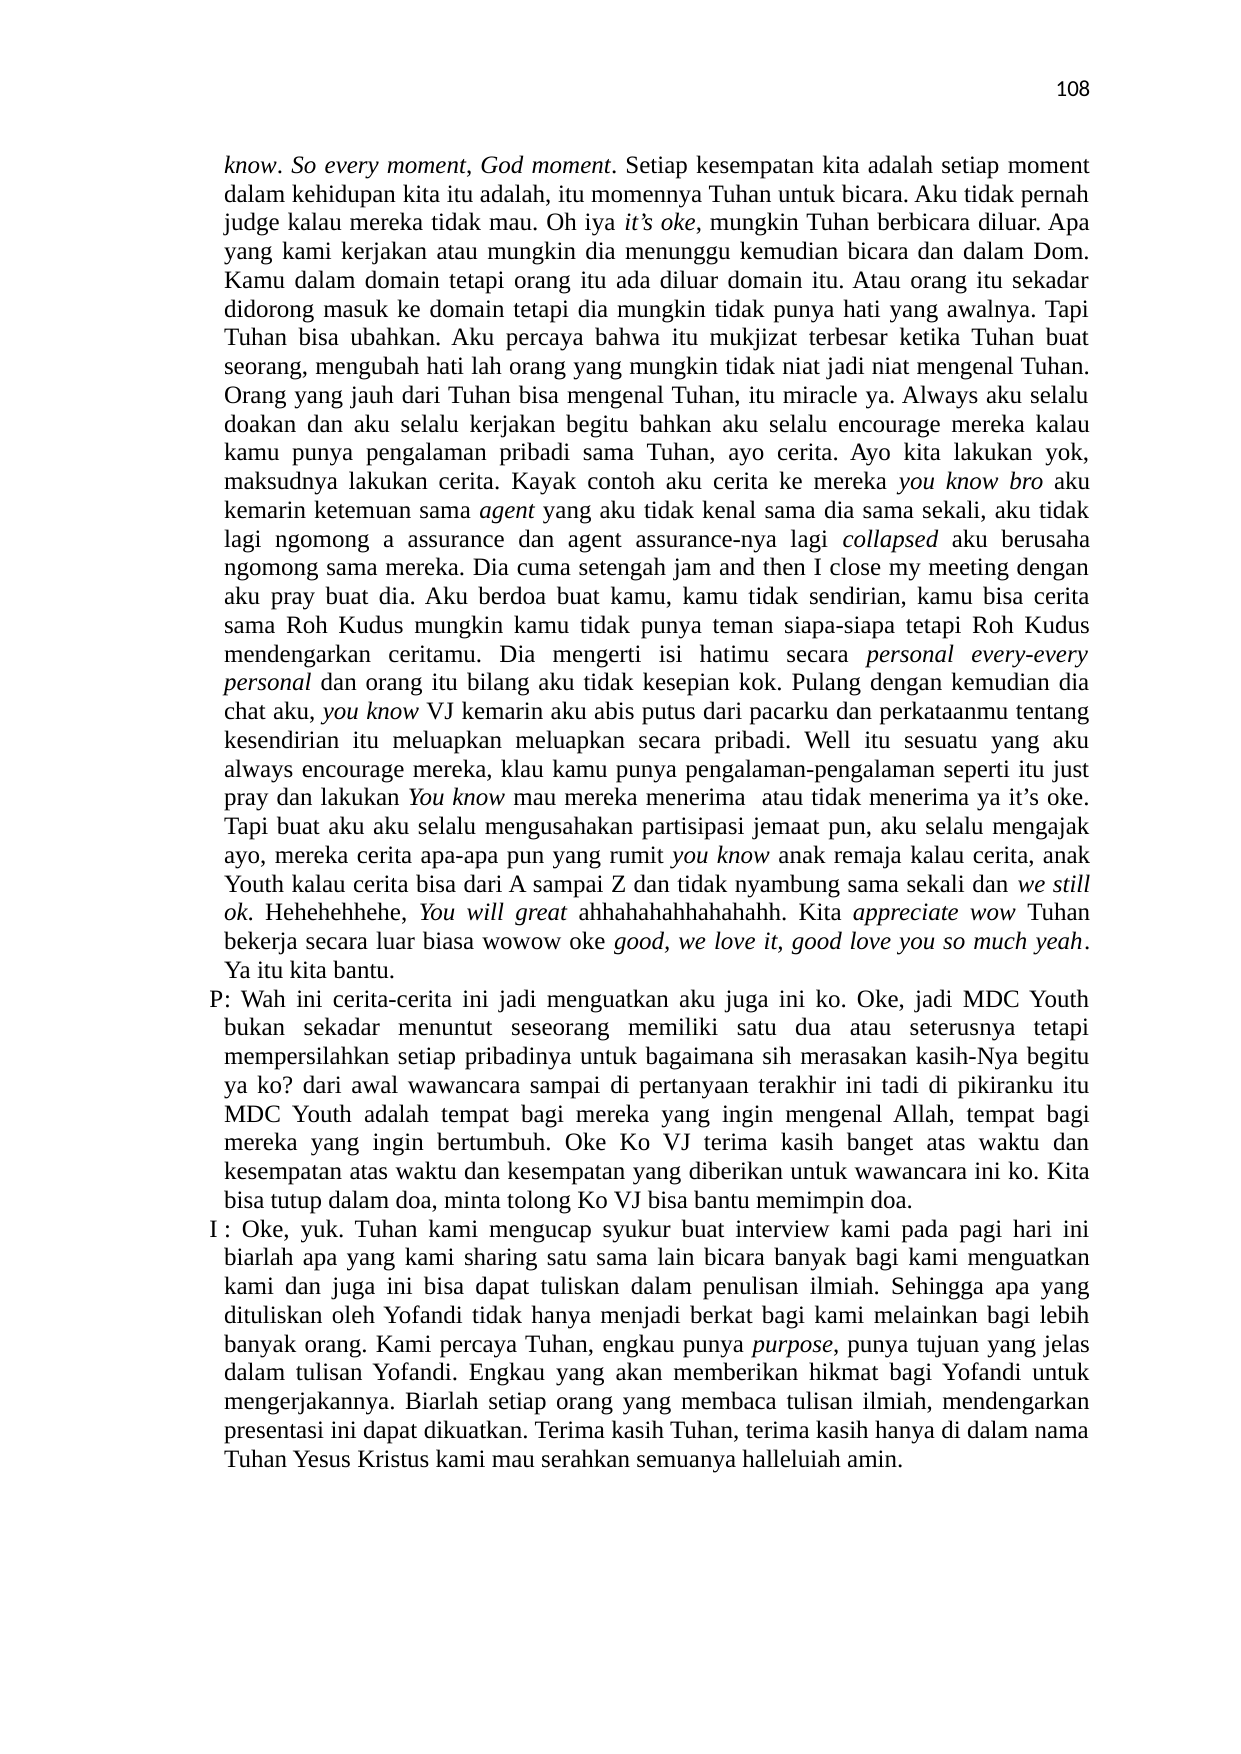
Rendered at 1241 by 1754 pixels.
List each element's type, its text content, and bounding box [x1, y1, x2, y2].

text P : Wah ini cerita-cerita ini jadi menguatkan aku juga ini ko. Oke, jadi MDC Youth bukan sekadar menuntut seseorang memiliki satu dua atau seterusnya tetapi mempersilahkan setiap pribadinya untuk bagaimana sih merasakan kasih-Nya begitu ya ko? dari awal wawancara sampai di pertanyaan terakhir ini tadi di pikiranku itu MDC Youth adalah tempat bagi mereka yang ingin mengenal Allah, tempat bagi mereka yang ingin bertumbuh. Oke Ko VJ terima kasih banget atas waktu dan kesempatan atas waktu dan kesempatan yang diberikan untuk wawancara ini ko. Kita bisa tutup dalam doa, minta tolong Ko VJ bisa bantu memimpin doa. [209, 984, 1090, 1214]
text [209, 150, 1090, 984]
text I : Oke, yuk. Tuhan kami mengucap syukur buat interview kami pada pagi hari ini biarlah apa yang kami sharing satu sama lain bicara banyak bagi kami menguatkan kami dan juga ini bisa dapat tuliskan dalam penulisan ilmiah. Sehingga apa yang dituliskan oleh Yofandi tidak hanya menjadi berkat bagi kami melainkan bagi lebih banyak orang. Kami percaya Tuhan, engkau punya purpose, punya tujuan yang jelas dalam tulisan Yofandi. Engkau yang akan memberikan hikmat bagi Yofandi untuk mengerjakannya. Biarlah setiap orang yang membaca tulisan ilmiah, mendengarkan presentasi ini dapat dikuatkan. Terima kasih Tuhan, terima kasih hanya di dalam nama Tuhan Yesus Kristus kami mau serahkan semuanya halleluiah amin. [209, 1214, 1090, 1472]
